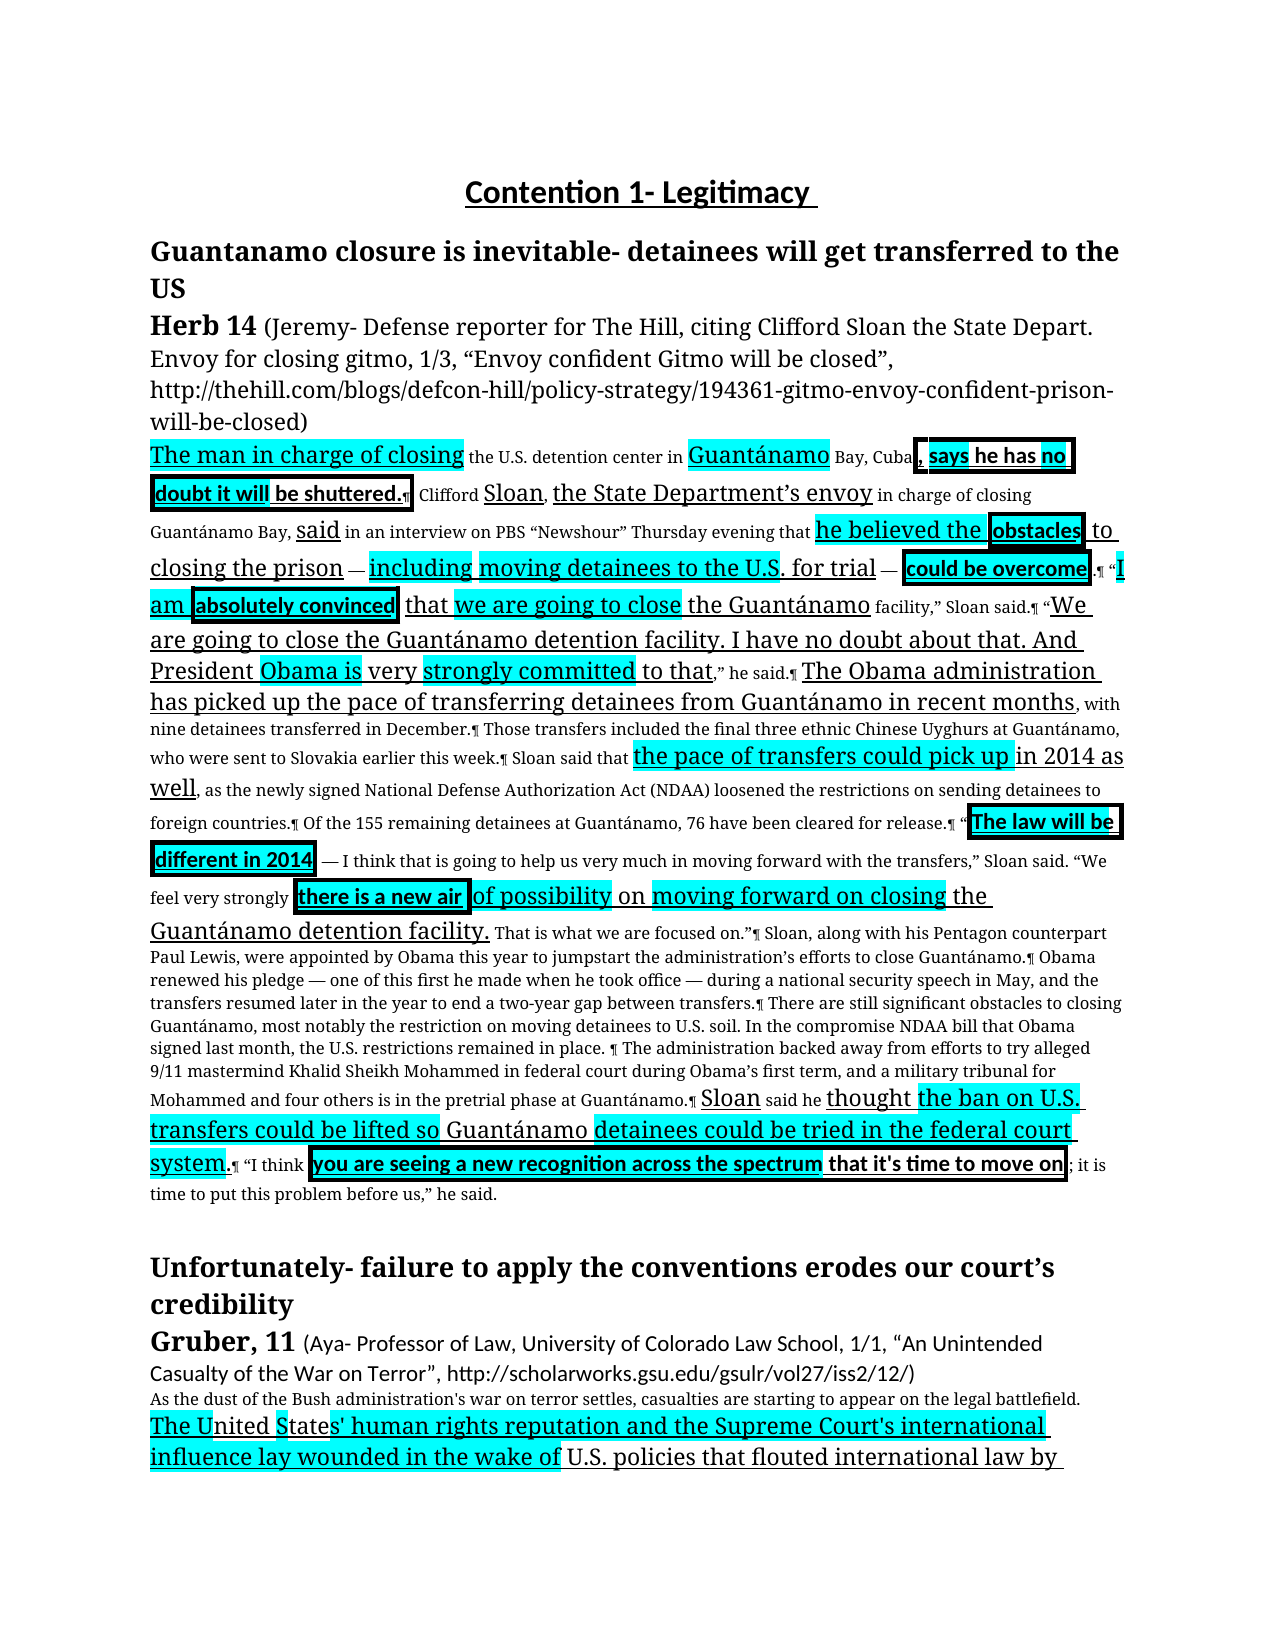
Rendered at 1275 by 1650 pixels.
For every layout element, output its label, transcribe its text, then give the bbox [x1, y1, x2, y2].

text The man in charge of closing the U.S. detention center in Guantánamo Bay, Cuba, says he has no doubt it will be shuttered.¶ Clifford Sloan, the State Department’s envoy in charge of closing Guantánamo Bay, said in an interview on PBS “Newshour” Thursday evening that he believed the obstacles to closing the prison — including moving detainees to the U.S. for trial — could be overcome.¶ “I am absolutely convinced that we are going to close the Guantánamo facility,” Sloan said.¶ “We are going to close the Guantánamo detention facility. I have no doubt about that. And President Obama is very strongly committed to that,” he said.¶ The Obama administration has picked up the pace of transferring detainees from Guantánamo in recent months, with nine detainees transferred in December.¶ Those transfers included the final three ethnic Chinese Uyghurs at Guantánamo, who were sent to Slovakia earlier this week.¶ Sloan said that the pace of transfers could pick up in 2014 as well, as the newly signed National Defense Authorization Act (NDAA) loosened the restrictions on sending detainees to foreign countries.¶ Of the 155 remaining detainees at Guantánamo, 76 have been cleared for release.¶ “The law will be different in 2014 — I think that is going to help us very much in moving forward with the transfers,” Sloan said. “We feel very strongly there is a new air of possibility on moving forward on closing the Guantánamo detention facility. That is what we are focused on.”¶ Sloan, along with his Pentagon counterpart Paul Lewis, were appointed by Obama this year to jumpstart the administration’s efforts to close Guantánamo.¶ Obama renewed his pledge — one of this first he made when he took office — during a national security speech in May, and the transfers resumed later in the year to end a two-year gap between transfers.¶ There are still significant obstacles to closing Guantánamo, most notably the restriction on moving detainees to U.S. soil. In the compromise NDAA bill that Obama signed last month, the U.S. restrictions remained in place. ¶ The administration backed away from efforts to try alleged 9/11 mastermind Khalid Sheikh Mohammed in federal court during Obama’s first term, and a military tribunal for Mohammed and four others is in the pretrial phase at Guantánamo.¶ Sloan said he thought the ban on U.S. transfers could be lifted so Guantánamo detainees could be tried in the federal court system.¶ “I think you are seeing a new recognition across the spectrum that it's time to move on; it is time to put this problem before us,” he said. [150, 437, 1125, 1205]
text Herb 14 (Jeremy- Defense reporter for The Hill, citing Clifford Sloan the State Depart. Envoy for closing gitmo, 1/3, “Envoy confident Gitmo will be closed”, http://thehill.com/blogs/defcon-hill/policy-strategy/194361-gitmo-envoy-confident-prison-will-be-closed) [150, 306, 1125, 437]
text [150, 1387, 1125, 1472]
subtitle Unfortunately- failure to apply the conventions erodes our court’s credibility [150, 1248, 1125, 1322]
subtitle Guantanamo closure is inevitable- detainees will get transferred to the US [150, 232, 1125, 306]
subtitle Contention 1- Legitimacy [150, 171, 1125, 212]
text Gruber, 11 (Aya- Professor of Law, University of Colorado Law School, 1/1, “An Unintended Casualty of the War on Terror”, http://scholarworks.gsu.edu/gsulr/vol27/iss2/12/) [150, 1322, 1125, 1387]
